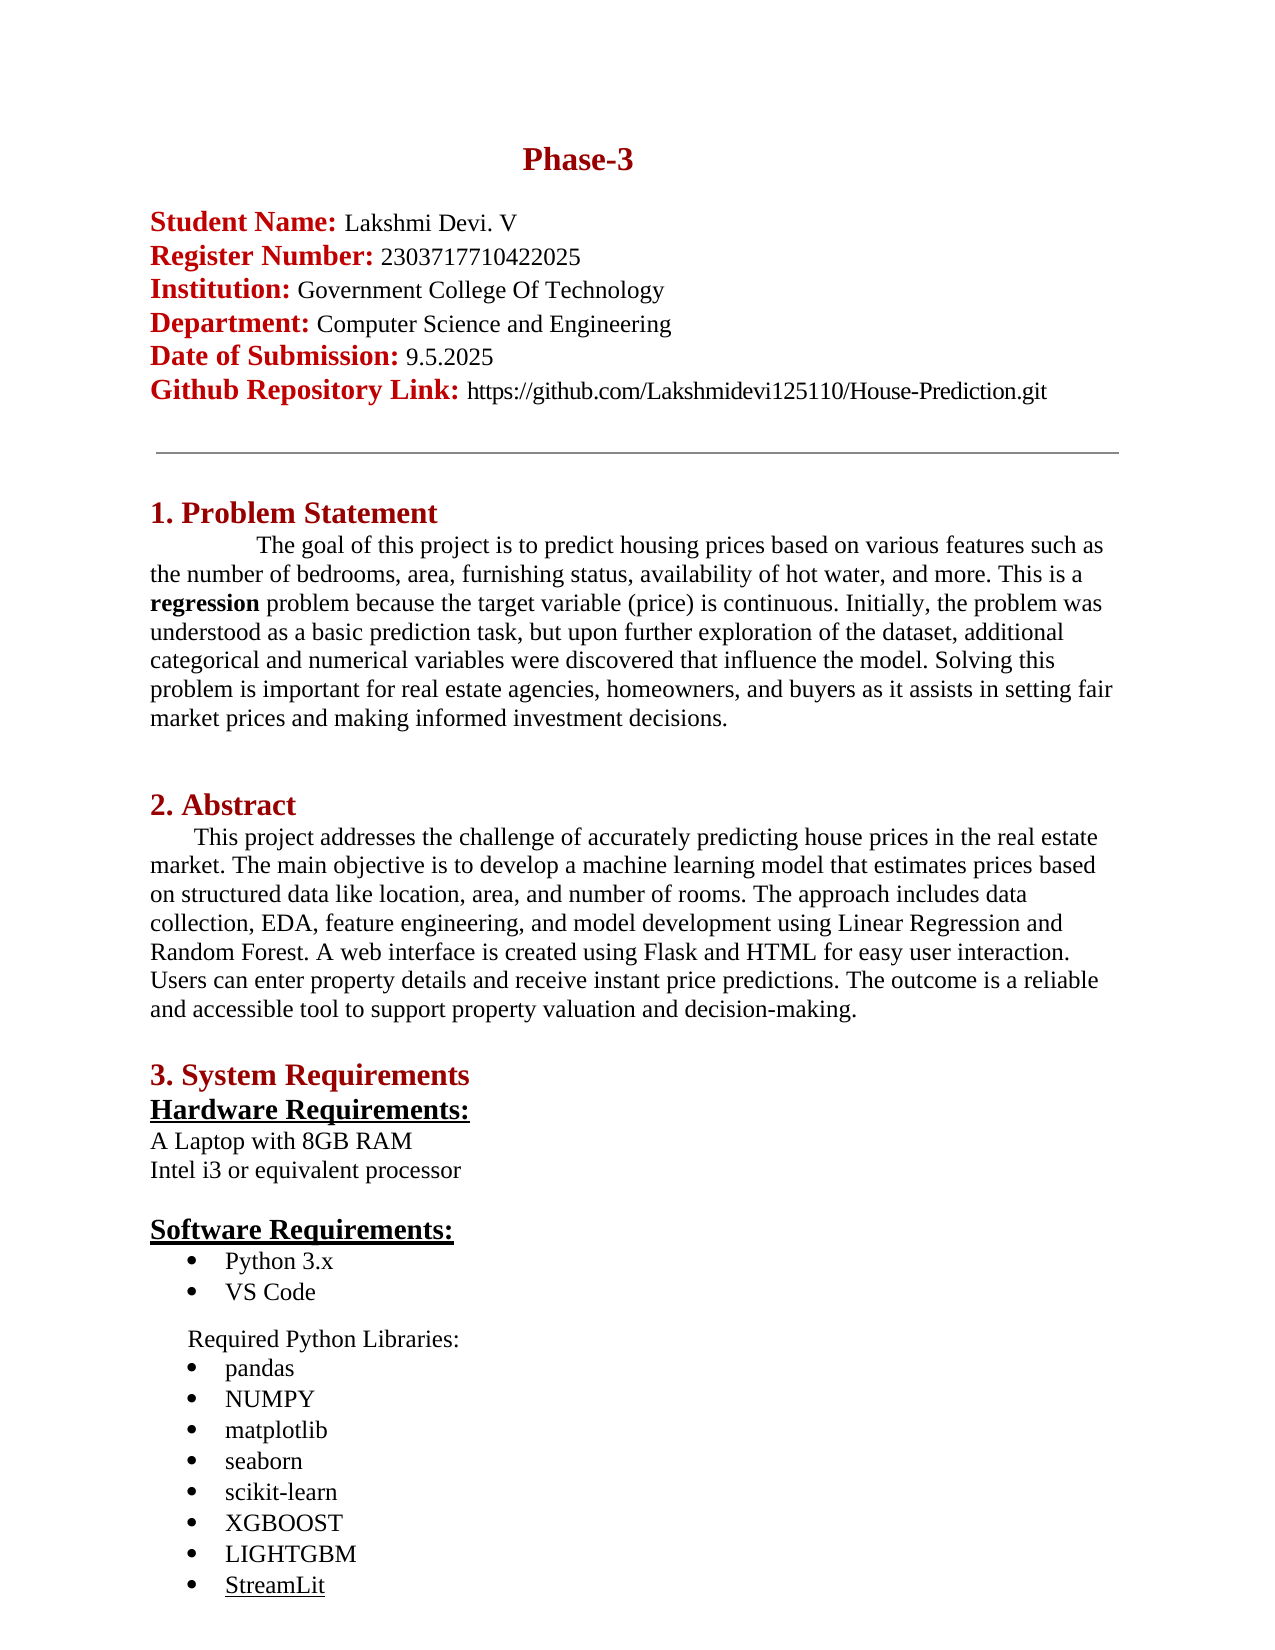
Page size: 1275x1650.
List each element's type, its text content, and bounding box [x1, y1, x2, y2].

text Software Requirements: [150, 1212, 1125, 1246]
text Intel i3 or equivalent processor [150, 1155, 1125, 1183]
text Required Python Libraries: [187, 1324, 1125, 1353]
text Date of Submission: 9.5.2025 [150, 338, 1125, 372]
text Institution: Government College Of Technology [150, 271, 1125, 305]
text Register Number: 2303717710422025 [150, 238, 1125, 271]
text Department: Computer Science and Engineering [150, 305, 1125, 338]
text The goal of this project is to predict housing prices based on various features such as the number of bedrooms, area, furnishing status, availability of hot water, and more. This is a regression problem because the target variable (price) is continuous. Initially, the problem was understood as a basic prediction task, but upon further exploration of the dataset, additional categorical and numerical variables were discovered that influence the model. Solving this problem is important for real estate agencies, homeowners, and buyers as it assists in setting fair market prices and making informed investment decisions. [150, 530, 1125, 732]
list NUMPY [187, 1384, 1125, 1413]
text This project addresses the challenge of accurately predicting house prices in the real estate market. The main objective is to develop a machine learning model that estimates prices based on structured data like location, area, and number of rooms. The approach includes data collection, EDA, feature engineering, and model development using Linear Regression and Random Forest. A web interface is created using Flask and HTML for easy user interaction. Users can enter property details and receive instant price predictions. The outcome is a reliable and accessible tool to support property valuation and decision-making. [150, 822, 1125, 1023]
list seaborn [187, 1446, 1125, 1475]
text Student Name: Lakshmi Devi. V [150, 204, 1125, 238]
list StreamLit [187, 1571, 1125, 1599]
subtitle Problem Statement [150, 494, 1125, 530]
subtitle Abstract [150, 786, 1125, 822]
text Phase-3 [150, 139, 1125, 178]
list matplotlib [187, 1415, 1125, 1444]
text Hardware Requirements: [150, 1092, 1125, 1126]
list scikit-learn [187, 1477, 1125, 1506]
list pandas [187, 1353, 1125, 1382]
text A Laptop with 8GB RAM [150, 1126, 1125, 1155]
text Github Repository Link: https://github.com/Lakshmidevi125110/House-Prediction.git [150, 372, 1125, 405]
subtitle System Requirements [150, 1057, 1125, 1092]
list Python 3.x [187, 1246, 1125, 1274]
list LIGHTGBM [187, 1539, 1125, 1568]
list VS Code [187, 1277, 1125, 1306]
list XGBOOST [187, 1508, 1125, 1537]
